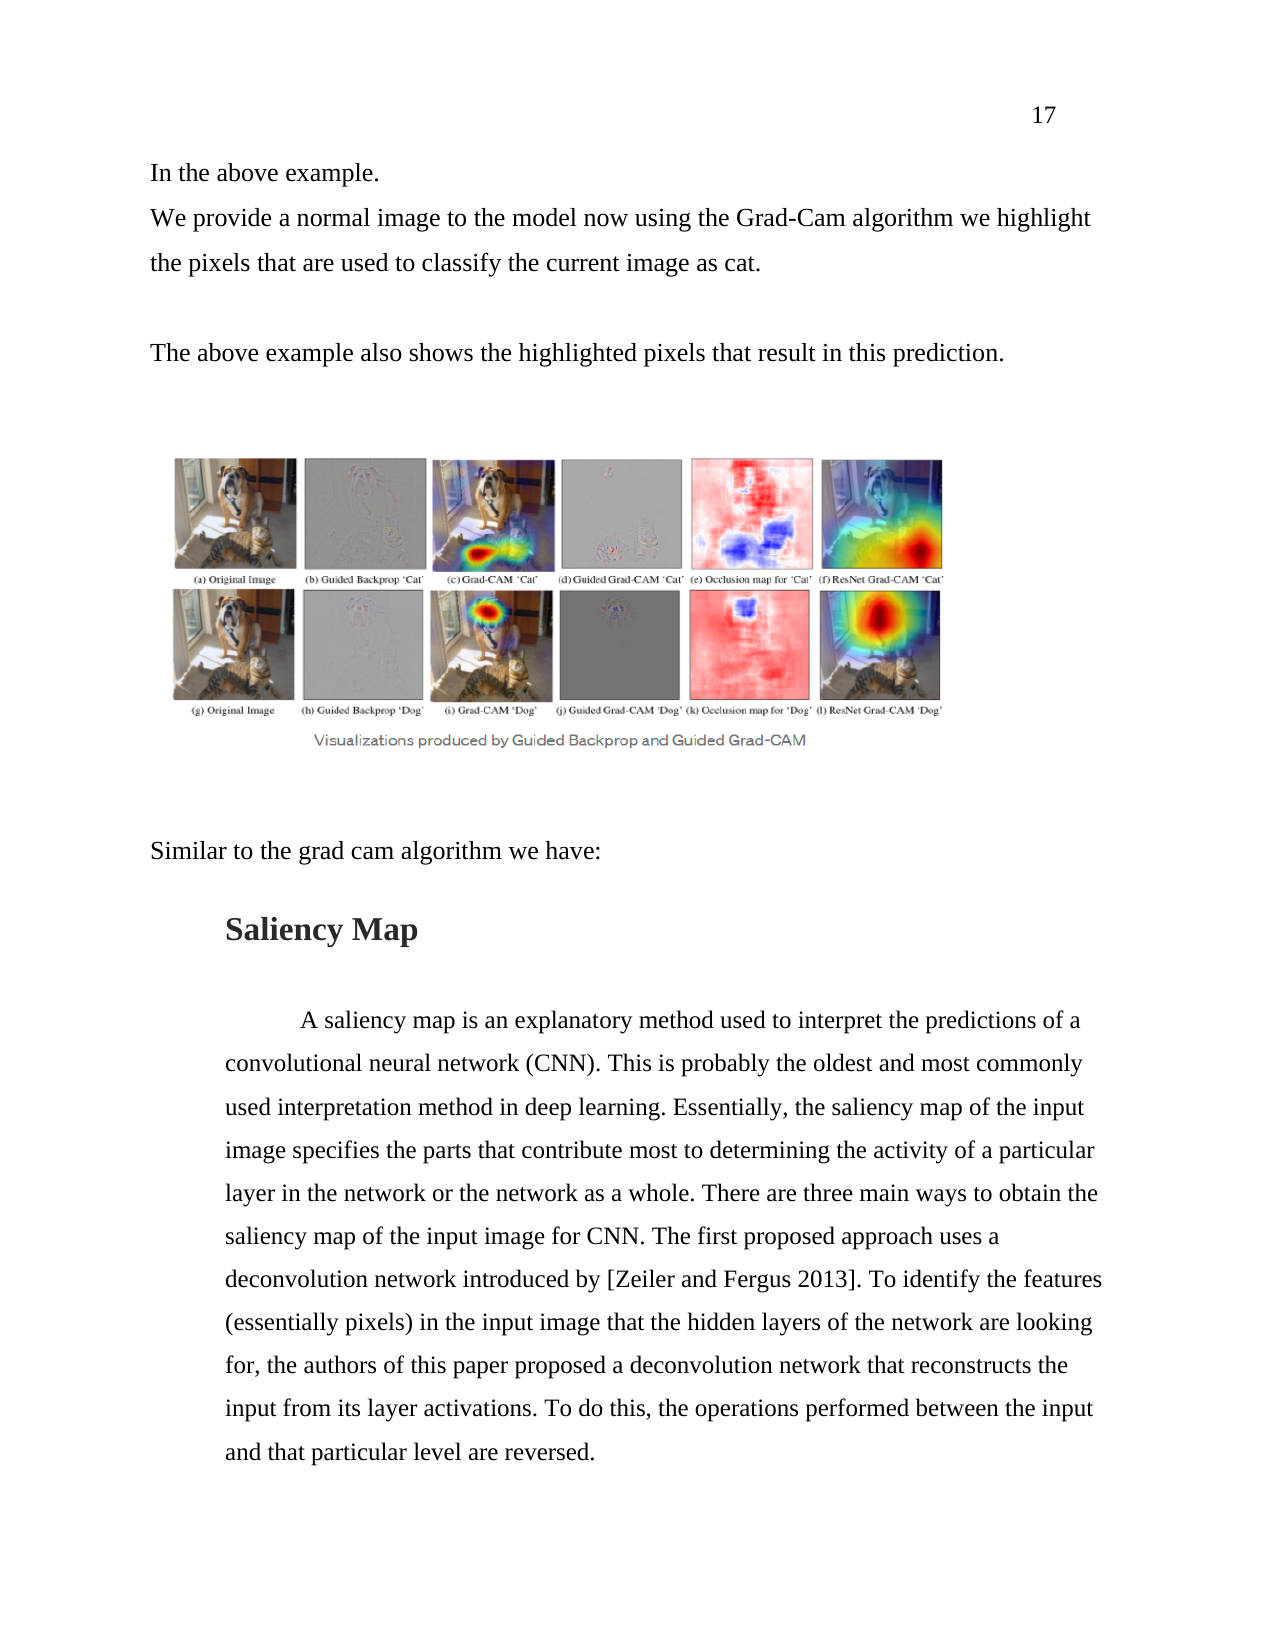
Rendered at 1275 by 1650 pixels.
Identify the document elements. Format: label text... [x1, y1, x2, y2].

text Similar to the grad cam algorithm we have: [150, 835, 1125, 865]
picture [150, 427, 981, 762]
subtitle Saliency Map [225, 909, 1125, 948]
text The above example also shows the highlighted pixels that result in this prediction. [150, 337, 1125, 367]
text In the above example. [150, 157, 1125, 187]
text A saliency map is an explanatory method used to interpret the predictions of a convolutional neural network (CNN). This is probably the oldest and most commonly used interpretation method in deep learning. Essentially, the saliency map of the input image specifies the parts that contribute most to determining the activity of a particular layer in the network or the network as a whole. There are three main ways to obtain the saliency map of the input image for CNN. The first proposed approach uses a deconvolution network introduced by [Zeiler and Fergus 2013]. To identify the features (essentially pixels) in the input image that the hidden layers of the network are looking for, the authors of this paper proposed a deconvolution network that reconstructs the input from its layer activations. To do this, the operations performed between the input and that particular level are reversed. [225, 1005, 1125, 1465]
text We provide a normal image to the model now using the Grad-Cam algorithm we highlight the pixels that are used to classify the current image as cat. [150, 202, 1125, 277]
